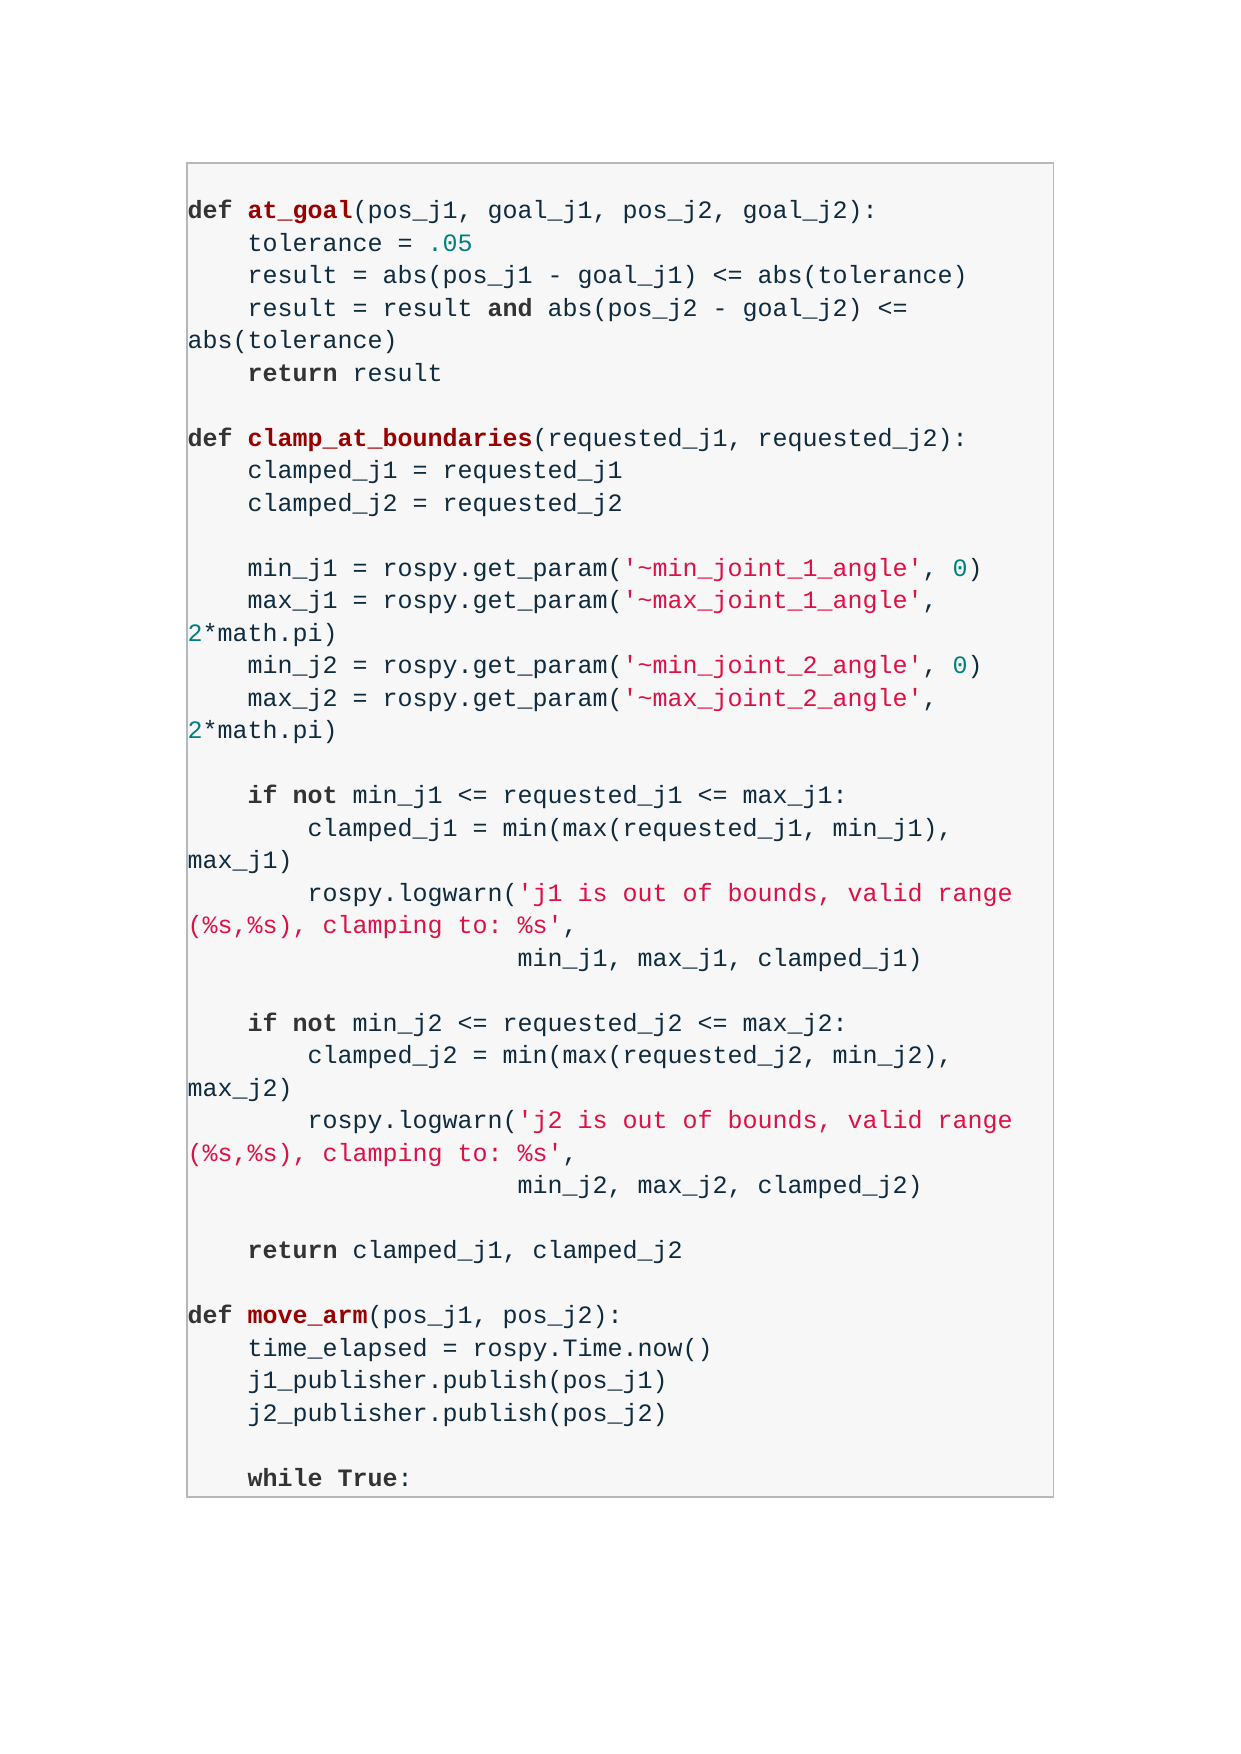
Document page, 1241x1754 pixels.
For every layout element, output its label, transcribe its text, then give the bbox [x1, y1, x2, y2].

text min_j1, max_j1, clamped_j1) [188, 943, 1053, 976]
text if not min_j1 <= requested_j1 <= max_j1: [188, 781, 1053, 813]
text time_elapsed = rospy.Time.now() [188, 1333, 1053, 1366]
text result = result and abs(pos_j2 - goal_j2) <= abs(tolerance) [188, 293, 1053, 358]
text tolerance = .05 [188, 228, 1053, 261]
text clamped_j1 = min(max(requested_j1, min_j1), max_j1) [188, 813, 1053, 878]
text def at_goal(pos_j1, goal_j1, pos_j2, goal_j2): [188, 196, 1053, 228]
text max_j2 = rospy.get_param('~max_joint_2_angle', 2*math.pi) [188, 683, 1053, 748]
text while True: [188, 1462, 1053, 1496]
text clamped_j2 = requested_j2 [188, 488, 1053, 521]
text min_j1 = rospy.get_param('~min_joint_1_angle', 0) [188, 553, 1053, 586]
text j1_publisher.publish(pos_j1) [188, 1366, 1053, 1398]
text clamped_j2 = min(max(requested_j2, min_j2), max_j2) [188, 1041, 1053, 1106]
text max_j1 = rospy.get_param('~max_joint_1_angle', 2*math.pi) [188, 586, 1053, 651]
text return clamped_j1, clamped_j2 [188, 1236, 1053, 1268]
text clamped_j1 = requested_j1 [188, 456, 1053, 488]
text if not min_j2 <= requested_j2 <= max_j2: [188, 1008, 1053, 1041]
text rospy.logwarn('j1 is out of bounds, valid range (%s,%s), clamping to: %s', [188, 878, 1053, 943]
text return result [188, 358, 1053, 391]
text def move_arm(pos_j1, pos_j2): [188, 1301, 1053, 1333]
text def clamp_at_boundaries(requested_j1, requested_j2): [188, 423, 1053, 456]
text rospy.logwarn('j2 is out of bounds, valid range (%s,%s), clamping to: %s', [188, 1106, 1053, 1171]
text min_j2 = rospy.get_param('~min_joint_2_angle', 0) [188, 651, 1053, 683]
text min_j2, max_j2, clamped_j2) [188, 1171, 1053, 1203]
text result = abs(pos_j1 - goal_j1) <= abs(tolerance) [188, 261, 1053, 293]
text j2_publisher.publish(pos_j2) [188, 1398, 1053, 1431]
